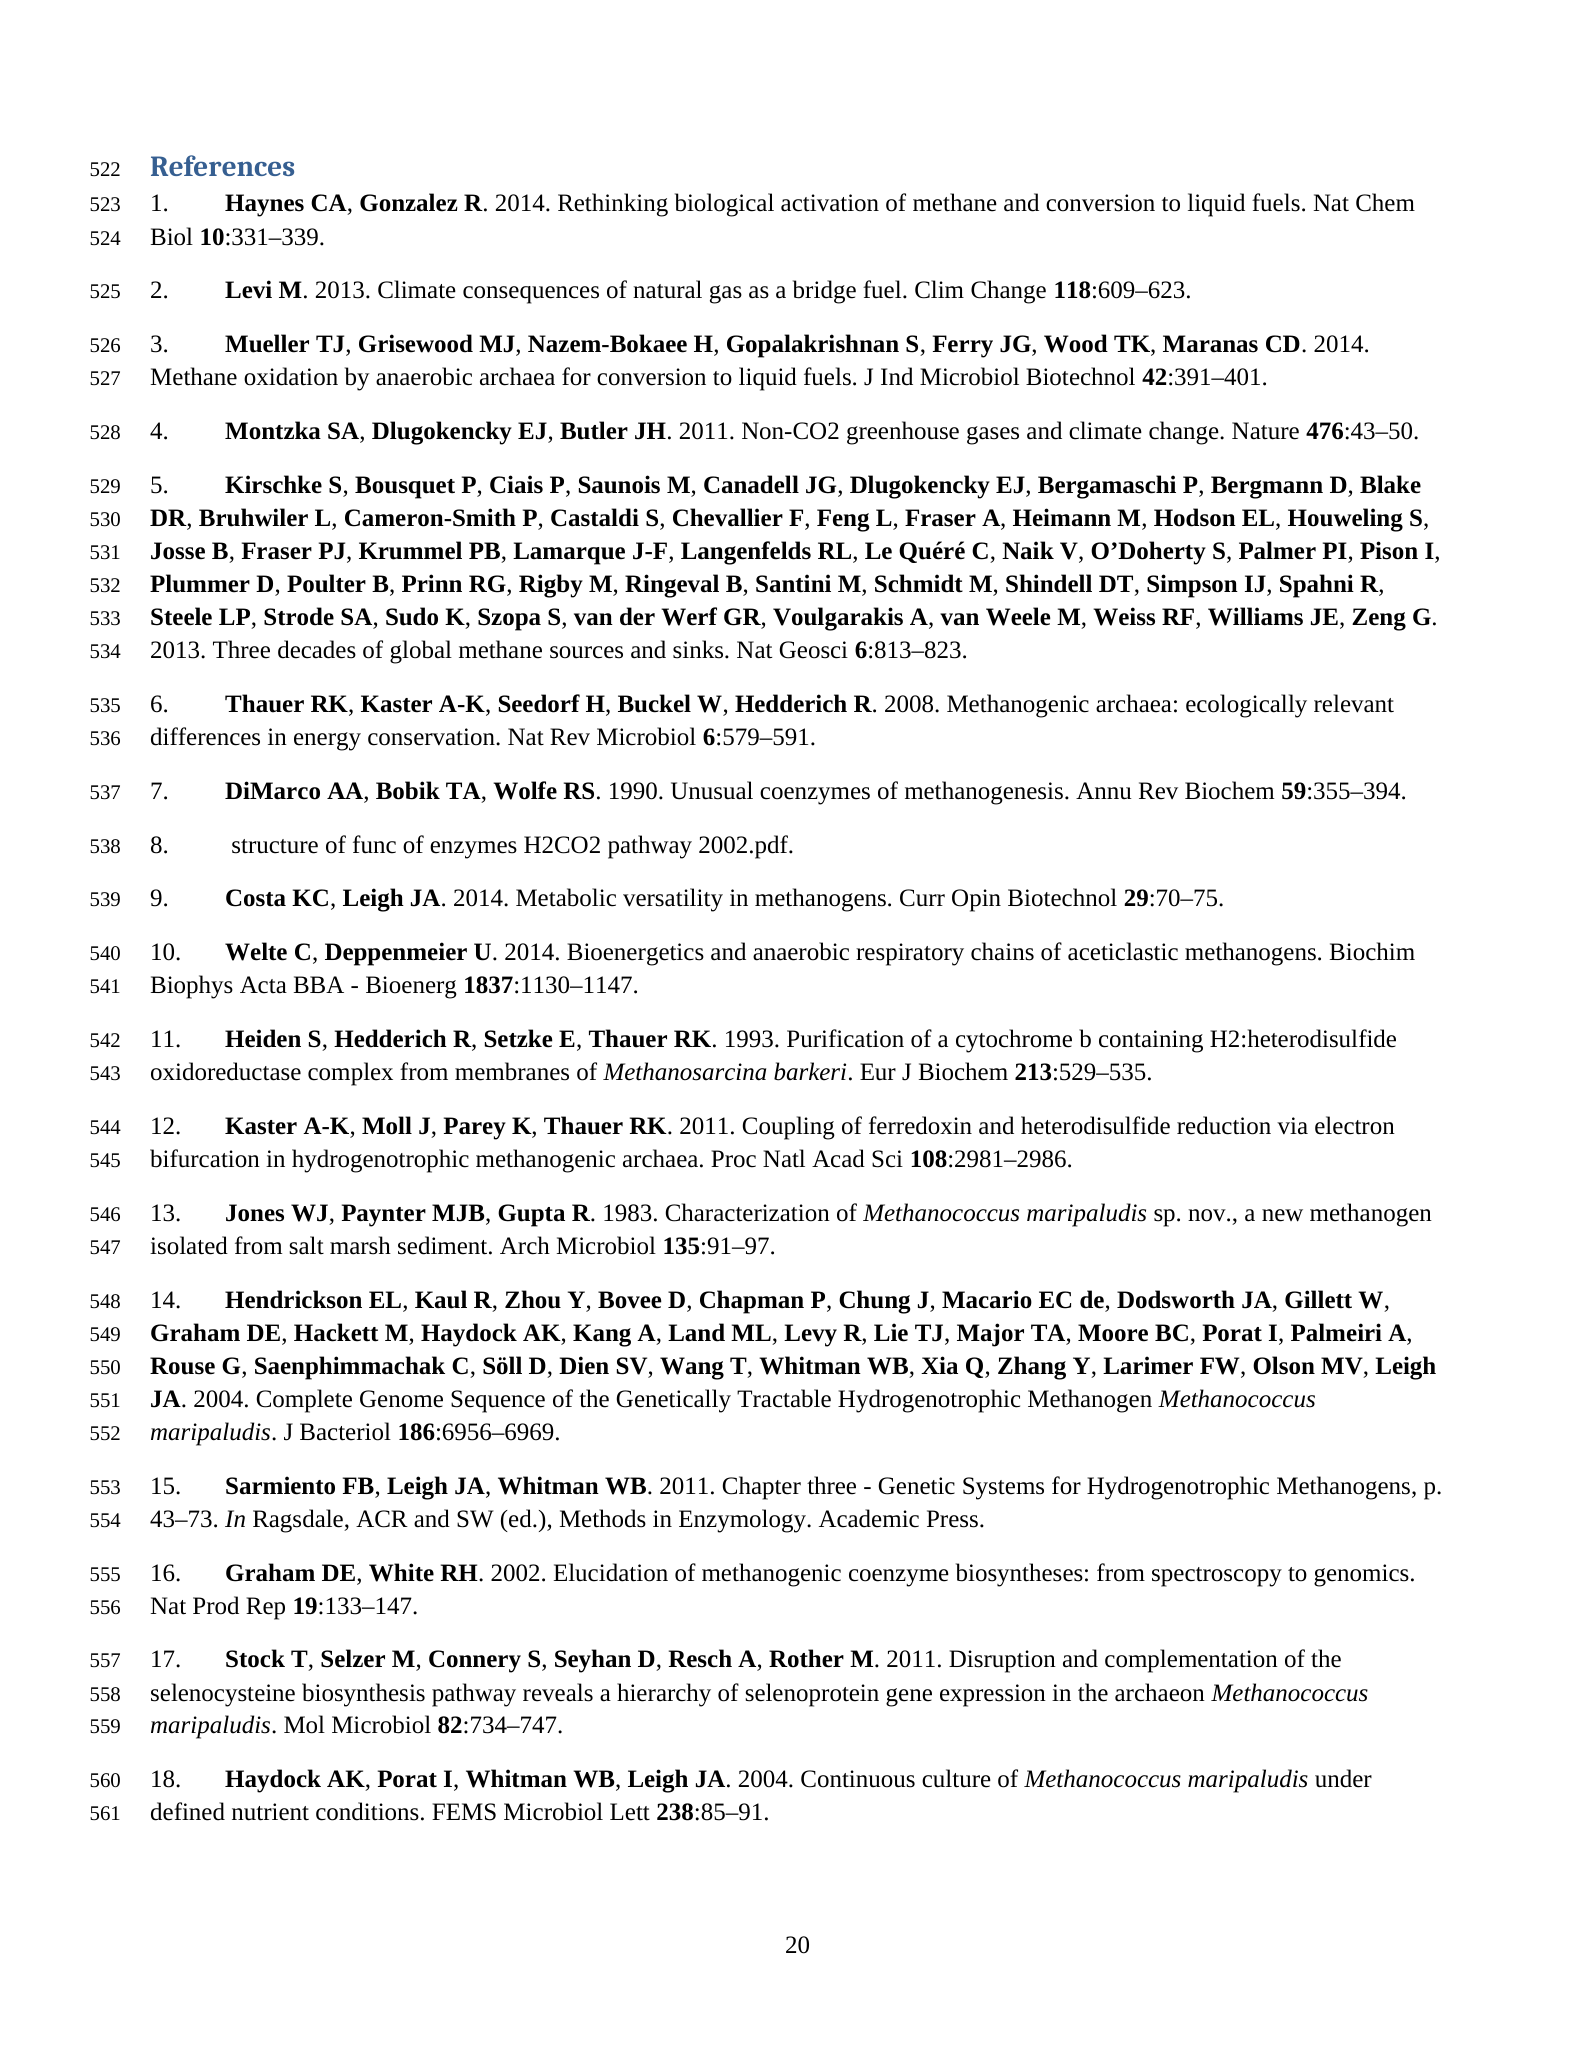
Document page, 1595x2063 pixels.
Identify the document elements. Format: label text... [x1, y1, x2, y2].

text 13. Jones WJ, Paynter MJB, Gupta R. 1983. Characterization of Methanococcus maripaludis sp. nov., a new methanogen isolated from salt marsh sediment. Arch Microbiol 135:91–97. [150, 1198, 1444, 1260]
text 1. Haynes CA, Gonzalez R. 2014. Rethinking biological activation of methane and conversion to liquid fuels. Nat Chem Biol 10:331–339. [150, 188, 1444, 250]
text 16. Graham DE, White RH. 2002. Elucidation of methanogenic coenzyme biosyntheses: from spectroscopy to genomics. Nat Prod Rep 19:133–147. [150, 1558, 1444, 1619]
text 12. Kaster A-K, Moll J, Parey K, Thauer RK. 2011. Coupling of ferredoxin and heterodisulfide reduction via electron bifurcation in hydrogenotrophic methanogenic archaea. Proc Natl Acad Sci 108:2981–2986. [150, 1111, 1444, 1173]
text 5. Kirschke S, Bousquet P, Ciais P, Saunois M, Canadell JG, Dlugokencky EJ, Bergamaschi P, Bergmann D, Blake DR, Bruhwiler L, Cameron-Smith P, Castaldi S, Chevallier F, Feng L, Fraser A, Heimann M, Hodson EL, Houweling S, Josse B, Fraser PJ, Krummel PB, Lamarque J-F, Langenfelds RL, Le Quéré C, Naik V, O’Doherty S, Palmer PI, Pison I, Plummer D, Poulter B, Prinn RG, Rigby M, Ringeval B, Santini M, Schmidt M, Shindell DT, Simpson IJ, Spahni R, Steele LP, Strode SA, Sudo K, Szopa S, van der Werf GR, Voulgarakis A, van Weele M, Weiss RF, Williams JE, Zeng G. 2013. Three decades of global methane sources and sinks. Nat Geosci 6:813–823. [150, 470, 1444, 664]
text 9. Costa KC, Leigh JA. 2014. Metabolic versatility in methanogens. Curr Opin Biotechnol 29:70–75. [150, 883, 1444, 912]
text 4. Montzka SA, Dlugokencky EJ, Butler JH. 2011. Non-CO2 greenhouse gases and climate change. Nature 476:43–50. [150, 416, 1444, 445]
text 14. Hendrickson EL, Kaul R, Zhou Y, Bovee D, Chapman P, Chung J, Macario EC de, Dodsworth JA, Gillett W, Graham DE, Hackett M, Haydock AK, Kang A, Land ML, Levy R, Lie TJ, Major TA, Moore BC, Porat I, Palmeiri A, Rouse G, Saenphimmachak C, Söll D, Dien SV, Wang T, Whitman WB, Xia Q, Zhang Y, Larimer FW, Olson MV, Leigh JA. 2004. Complete Genome Sequence of the Genetically Tractable Hydrogenotrophic Methanogen Methanococcus maripaludis. J Bacteriol 186:6956–6969. [150, 1285, 1444, 1446]
text 8. structure of func of enzymes H2CO2 pathway 2002.pdf. [150, 830, 1444, 858]
text 6. Thauer RK, Kaster A-K, Seedorf H, Buckel W, Hedderich R. 2008. Methanogenic archaea: ecologically relevant differences in energy conservation. Nat Rev Microbiol 6:579–591. [150, 689, 1444, 751]
text 15. Sarmiento FB, Leigh JA, Whitman WB. 2011. Chapter three - Genetic Systems for Hydrogenotrophic Methanogens, p. 43–73. In Ragsdale, ACR and SW (ed.), Methods in Enzymology. Academic Press. [150, 1471, 1444, 1533]
text 10. Welte C, Deppenmeier U. 2014. Bioenergetics and anaerobic respiratory chains of aceticlastic methanogens. Biochim Biophys Acta BBA - Bioenerg 1837:1130–1147. [150, 937, 1444, 999]
text 18. Haydock AK, Porat I, Whitman WB, Leigh JA. 2004. Continuous culture of Methanococcus maripaludis under defined nutrient conditions. FEMS Microbiol Lett 238:85–91. [150, 1764, 1444, 1826]
text 2. Levi M. 2013. Climate consequences of natural gas as a bridge fuel. Clim Change 118:609–623. [150, 275, 1444, 304]
text 7. DiMarco AA, Bobik TA, Wolfe RS. 1990. Unusual coenzymes of methanogenesis. Annu Rev Biochem 59:355–394. [150, 776, 1444, 804]
subtitle References [150, 150, 1444, 183]
text 17. Stock T, Selzer M, Connery S, Seyhan D, Resch A, Rother M. 2011. Disruption and complementation of the selenocysteine biosynthesis pathway reveals a hierarchy of selenoprotein gene expression in the archaeon Methanococcus maripaludis. Mol Microbiol 82:734–747. [150, 1644, 1444, 1739]
text 3. Mueller TJ, Grisewood MJ, Nazem-Bokaee H, Gopalakrishnan S, Ferry JG, Wood TK, Maranas CD. 2014. Methane oxidation by anaerobic archaea for conversion to liquid fuels. J Ind Microbiol Biotechnol 42:391–401. [150, 329, 1444, 391]
text 11. Heiden S, Hedderich R, Setzke E, Thauer RK. 1993. Purification of a cytochrome b containing H2:heterodisulfide oxidoreductase complex from membranes of Methanosarcina barkeri. Eur J Biochem 213:529–535. [150, 1024, 1444, 1086]
